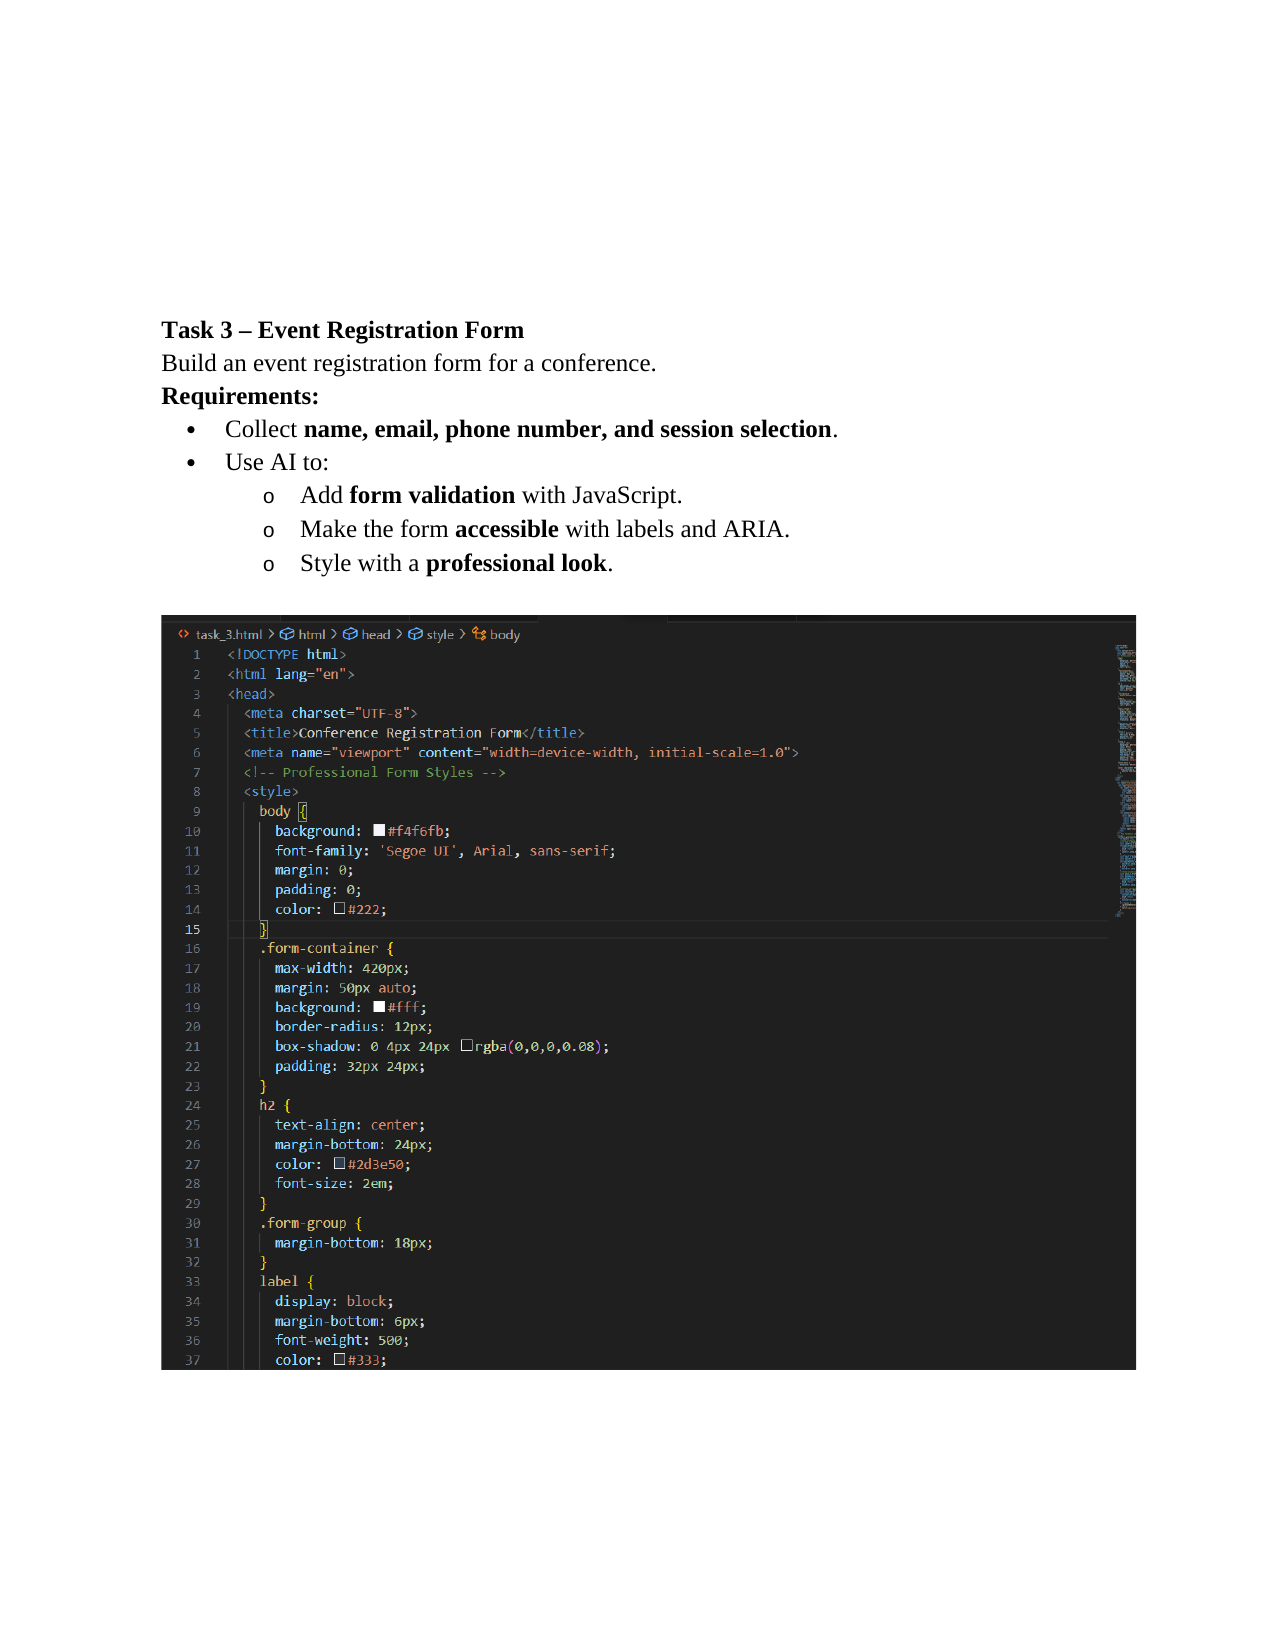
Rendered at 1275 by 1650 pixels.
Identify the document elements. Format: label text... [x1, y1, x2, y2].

list Collect name, email, phone number, and session selection. [187, 414, 1125, 443]
list Style with a professional look. [262, 548, 1125, 578]
list Use AI to: [187, 447, 1125, 476]
text Build an event registration form for a conference. [161, 348, 1125, 377]
text Task 3 – Event Registration Form [161, 315, 1125, 344]
picture [161, 615, 1137, 1370]
list Add form validation with JavaScript. [262, 480, 1125, 510]
list Make the form accessible with labels and ARIA. [262, 514, 1125, 544]
text Requirements: [161, 381, 1125, 410]
